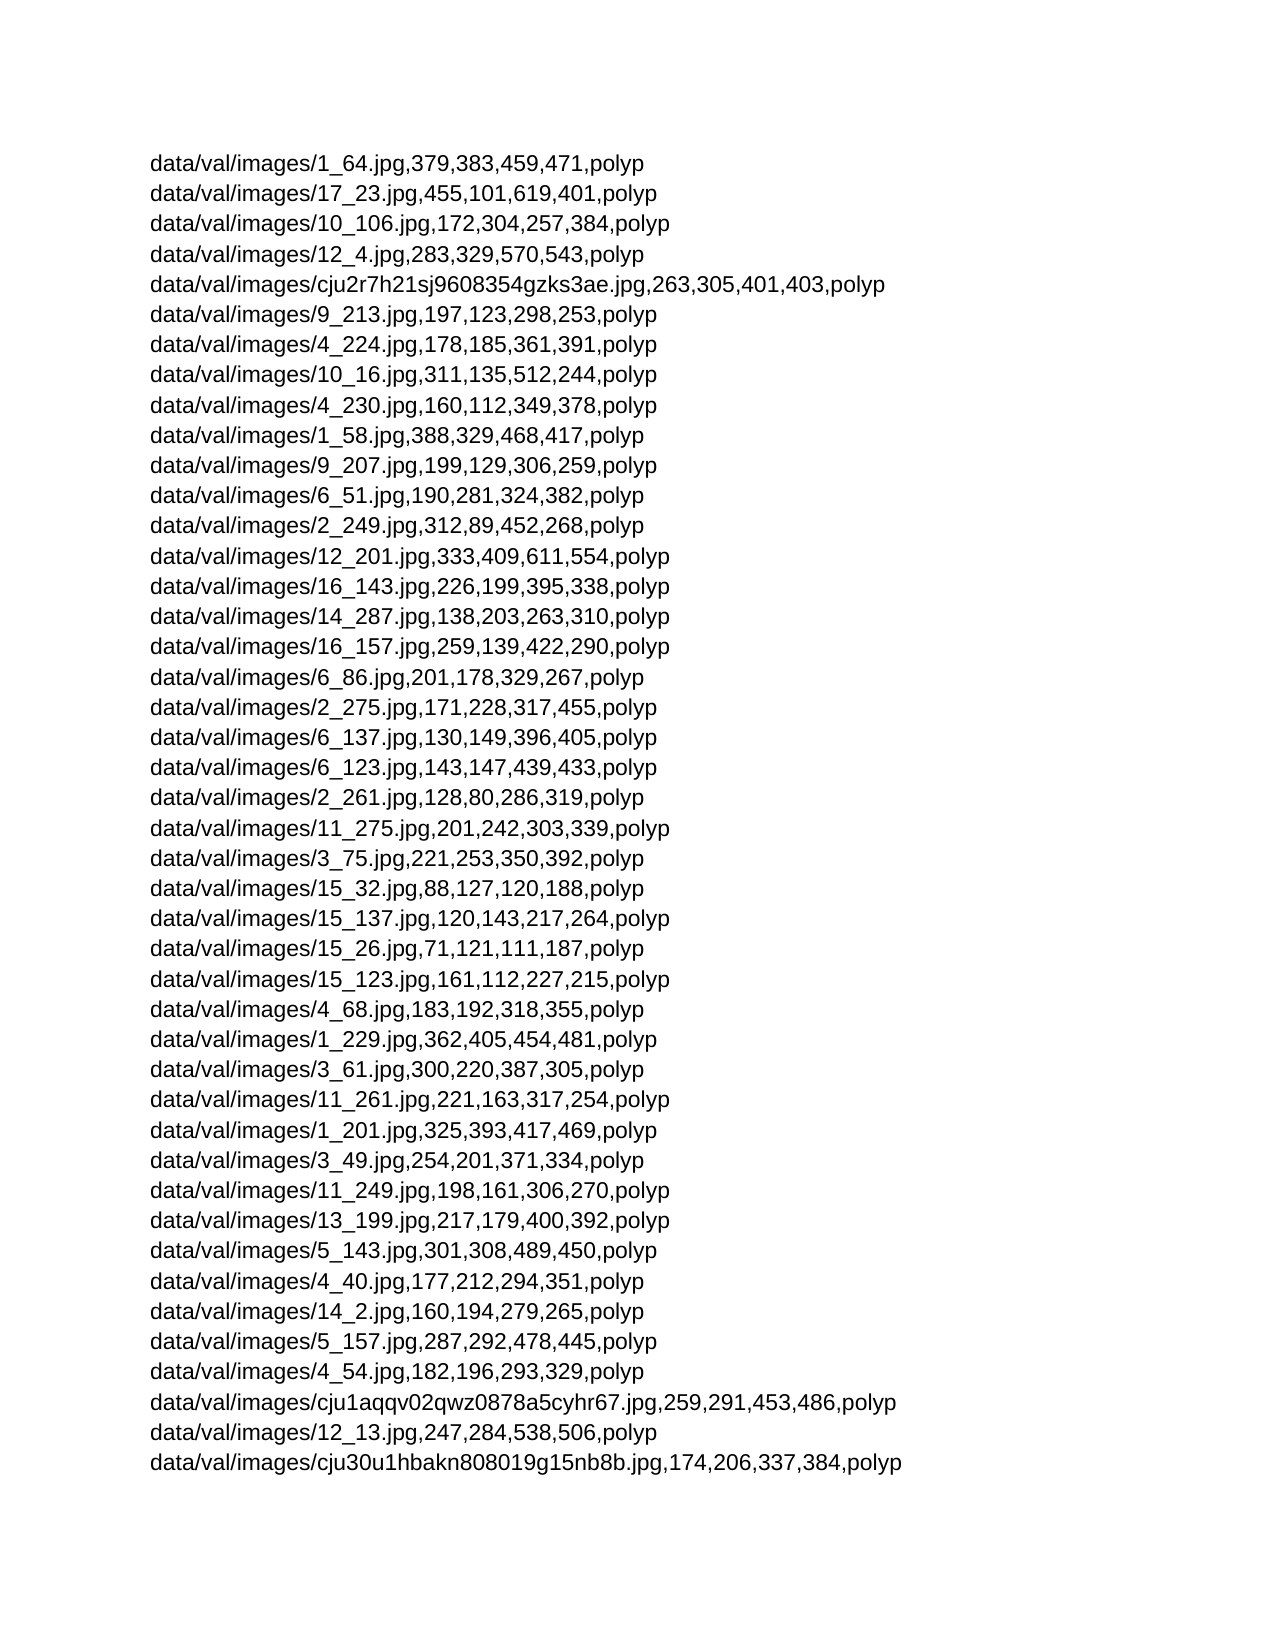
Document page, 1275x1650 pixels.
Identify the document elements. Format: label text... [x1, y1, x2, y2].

text data/val/images/4_230.jpg,160,112,349,378,polyp [150, 392, 1125, 418]
text data/val/images/15_137.jpg,120,143,217,264,polyp [150, 905, 1125, 932]
text data/val/images/10_106.jpg,172,304,257,384,polyp [150, 210, 1125, 237]
text data/val/images/9_213.jpg,197,123,298,253,polyp [150, 301, 1125, 327]
text data/val/images/11_275.jpg,201,242,303,339,polyp [150, 814, 1125, 841]
text data/val/images/6_86.jpg,201,178,329,267,polyp [150, 663, 1125, 690]
text data/val/images/12_4.jpg,283,329,570,543,polyp [150, 241, 1125, 267]
text data/val/images/6_51.jpg,190,281,324,382,polyp [150, 482, 1125, 509]
text data/val/images/17_23.jpg,455,101,619,401,polyp [150, 180, 1125, 207]
text data/val/images/cju30u1hbakn808019g15nb8b.jpg,174,206,337,384,polyp [150, 1449, 1125, 1475]
text data/val/images/6_137.jpg,130,149,396,405,polyp [150, 724, 1125, 750]
text data/val/images/5_143.jpg,301,308,489,450,polyp [150, 1237, 1125, 1264]
text data/val/images/2_249.jpg,312,89,452,268,polyp [150, 512, 1125, 539]
text data/val/images/11_261.jpg,221,163,317,254,polyp [150, 1086, 1125, 1113]
text data/val/images/cju2r7h21sj9608354gzks3ae.jpg,263,305,401,403,polyp [150, 271, 1125, 297]
text data/val/images/3_75.jpg,221,253,350,392,polyp [150, 845, 1125, 871]
text data/val/images/1_229.jpg,362,405,454,481,polyp [150, 1026, 1125, 1052]
text data/val/images/1_58.jpg,388,329,468,417,polyp [150, 422, 1125, 448]
text data/val/images/6_123.jpg,143,147,439,433,polyp [150, 754, 1125, 781]
text data/val/images/16_143.jpg,226,199,395,338,polyp [150, 573, 1125, 599]
text data/val/images/16_157.jpg,259,139,422,290,polyp [150, 633, 1125, 660]
text data/val/images/4_68.jpg,183,192,318,355,polyp [150, 996, 1125, 1022]
text data/val/images/3_61.jpg,300,220,387,305,polyp [150, 1056, 1125, 1083]
text data/val/images/4_224.jpg,178,185,361,391,polyp [150, 331, 1125, 358]
text data/val/images/9_207.jpg,199,129,306,259,polyp [150, 452, 1125, 478]
text data/val/images/10_16.jpg,311,135,512,244,polyp [150, 361, 1125, 388]
text data/val/images/5_157.jpg,287,292,478,445,polyp [150, 1328, 1125, 1354]
text data/val/images/1_64.jpg,379,383,459,471,polyp [150, 150, 1125, 176]
text data/val/images/3_49.jpg,254,201,371,334,polyp [150, 1147, 1125, 1173]
text data/val/images/14_2.jpg,160,194,279,265,polyp [150, 1298, 1125, 1324]
text data/val/images/4_54.jpg,182,196,293,329,polyp [150, 1358, 1125, 1385]
text data/val/images/1_201.jpg,325,393,417,469,polyp [150, 1117, 1125, 1143]
text data/val/images/15_26.jpg,71,121,111,187,polyp [150, 935, 1125, 962]
text data/val/images/11_249.jpg,198,161,306,270,polyp [150, 1177, 1125, 1203]
text data/val/images/14_287.jpg,138,203,263,310,polyp [150, 603, 1125, 629]
text data/val/images/4_40.jpg,177,212,294,351,polyp [150, 1268, 1125, 1294]
text data/val/images/2_261.jpg,128,80,286,319,polyp [150, 784, 1125, 811]
text data/val/images/13_199.jpg,217,179,400,392,polyp [150, 1207, 1125, 1234]
text data/val/images/cju1aqqv02qwz0878a5cyhr67.jpg,259,291,453,486,polyp [150, 1388, 1125, 1415]
text data/val/images/15_32.jpg,88,127,120,188,polyp [150, 875, 1125, 901]
text data/val/images/15_123.jpg,161,112,227,215,polyp [150, 966, 1125, 992]
text data/val/images/12_201.jpg,333,409,611,554,polyp [150, 543, 1125, 569]
text data/val/images/2_275.jpg,171,228,317,455,polyp [150, 694, 1125, 720]
text data/val/images/12_13.jpg,247,284,538,506,polyp [150, 1419, 1125, 1445]
